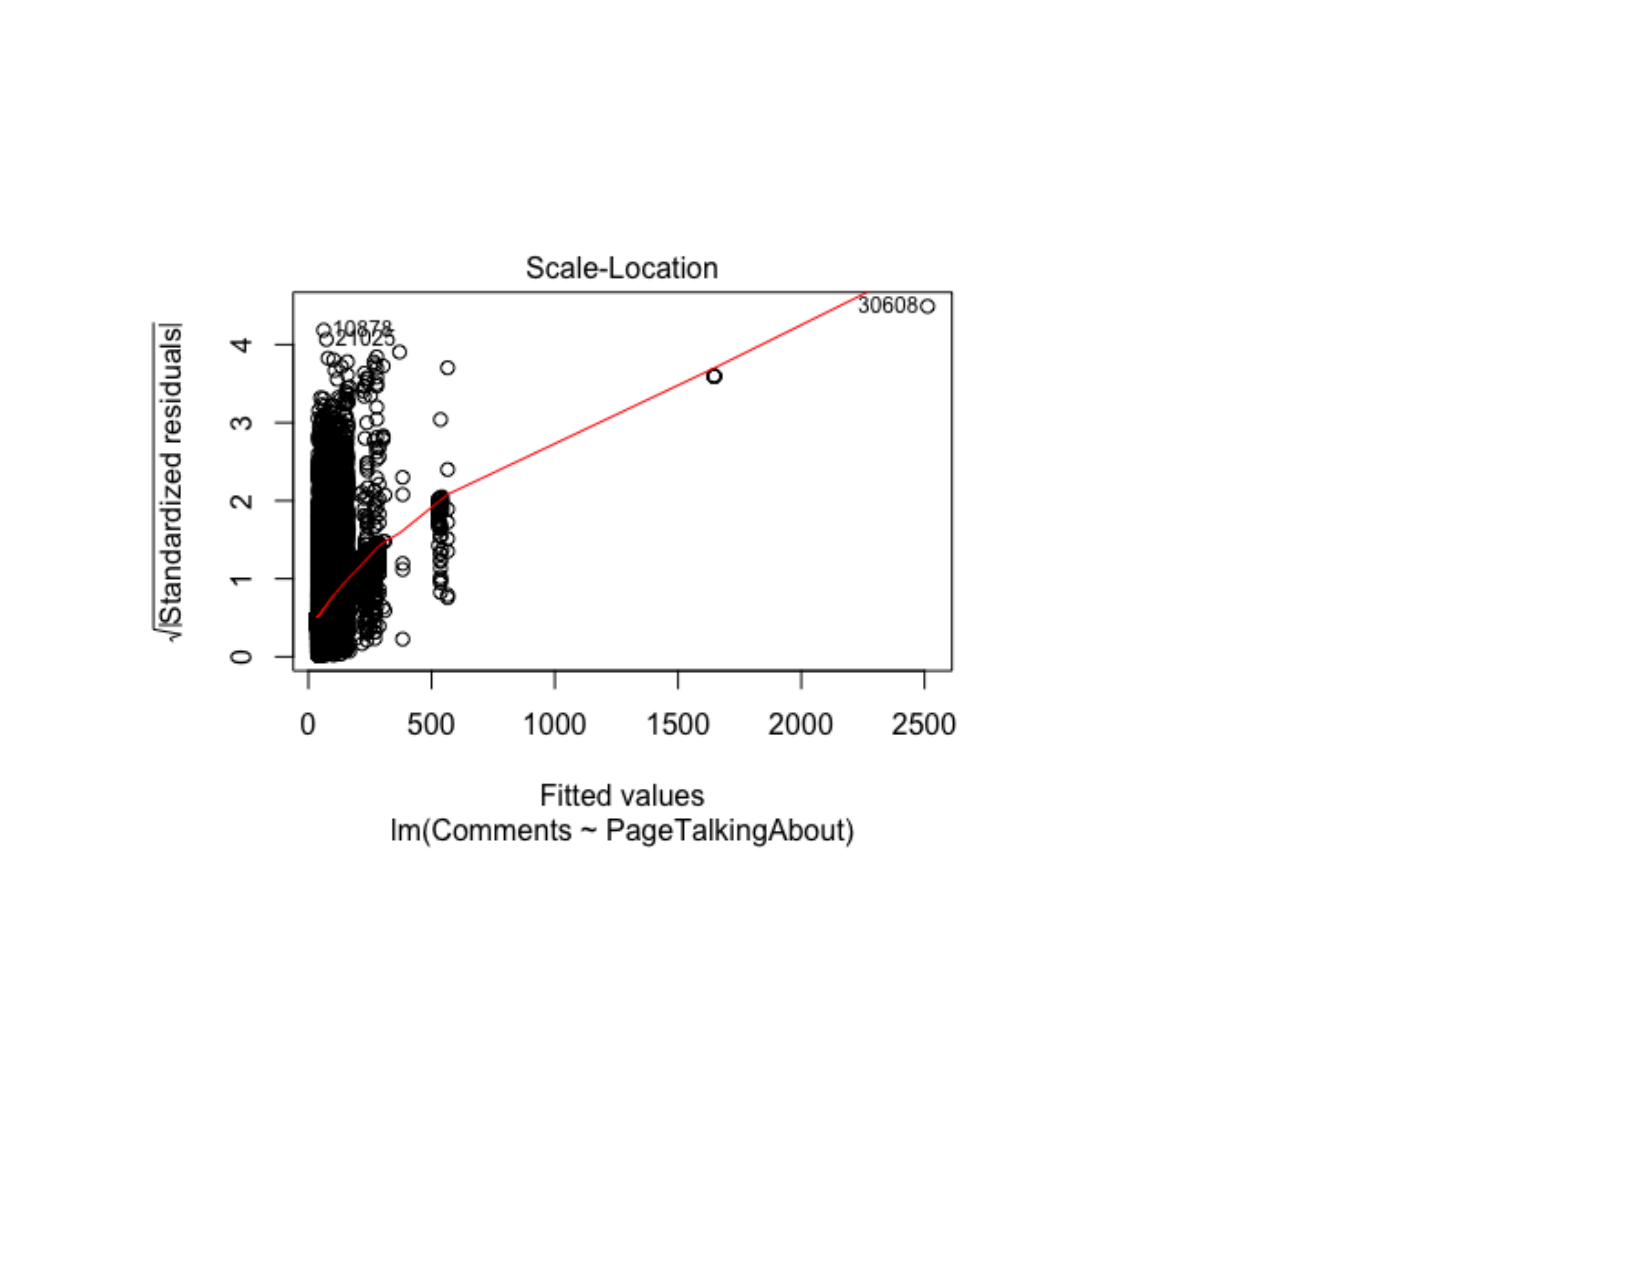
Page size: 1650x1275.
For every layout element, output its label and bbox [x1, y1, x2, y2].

picture [150, 150, 1025, 850]
